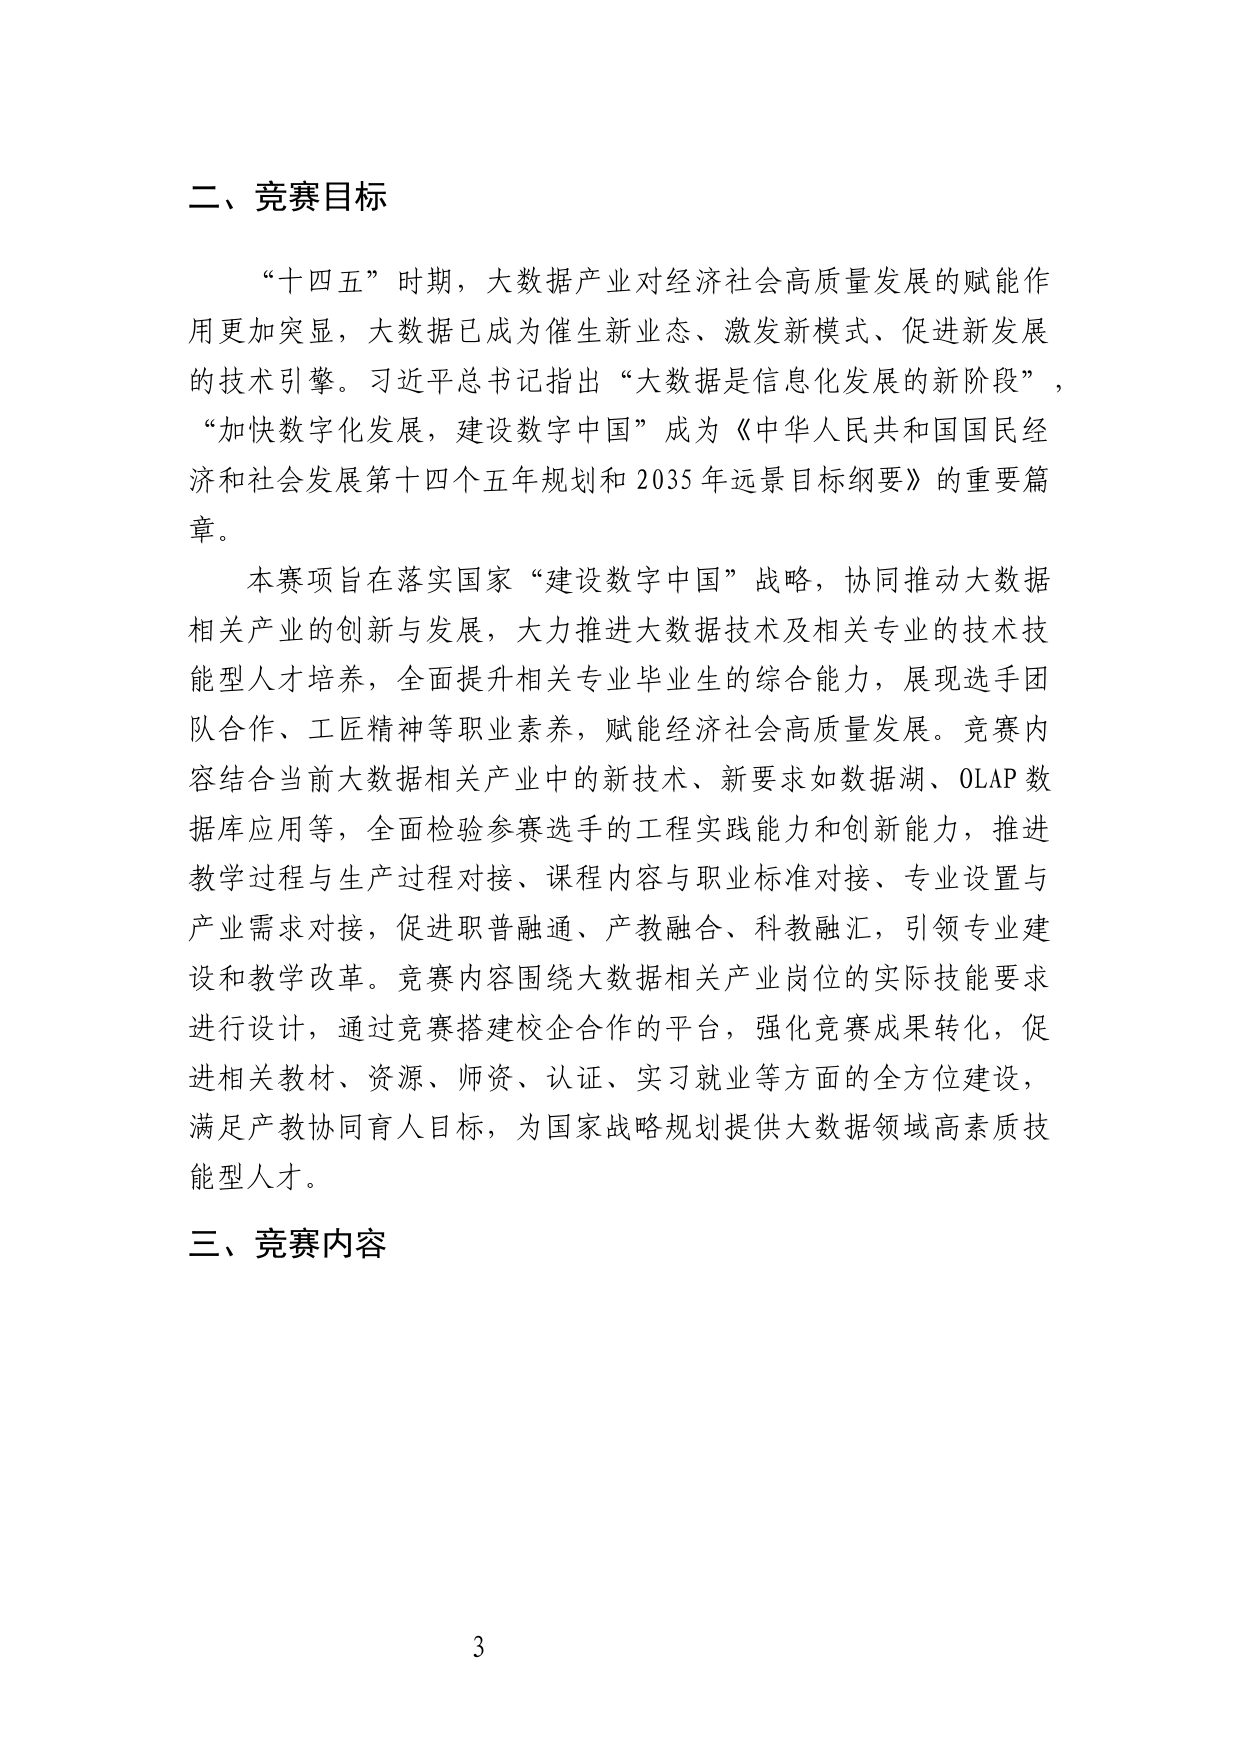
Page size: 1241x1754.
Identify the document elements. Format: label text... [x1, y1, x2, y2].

text “十四五”时期，大数据产业对经济社会高质量发展的赋能作用更加突显，大数据已成为催生新业态、激发新模式、促进新发展的技术引擎。习近平总书记指出“大数据是信息化发展的新阶段”，“加快数字化发展，建设数字中国”成为《中华人民共和国国民经济和社会发展第十四个五年规划和2035年远景目标纲要》的重要篇章。 [187, 262, 1053, 544]
text 本赛项旨在落实国家“建设数字中国”战略，协同推动大数据相关产业的创新与发展，大力推进大数据技术及相关专业的技术技能型人才培养，全面提升相关专业毕业生的综合能力，展现选手团队合作、工匠精神等职业素养，赋能经济社会高质量发展。竞赛内容结合当前大数据相关产业中的新技术、新要求如数据湖、OLAP数据库应用等，全面检验参赛选手的工程实践能力和创新能力，推进教学过程与生产过程对接、课程内容与职业标准对接、专业设置与产业需求对接，促进职普融通、产教融合、科教融汇，引领专业建设和教学改革。竞赛内容围绕大数据相关产业岗位的实际技能要求进行设计，通过竞赛搭建校企合作的平台，强化竞赛成果转化，促进相关教材、资源、师资、认证、实习就业等方面的全方位建设，满足产教协同育人目标，为国家战略规划提供大数据领域高素质技能型人才。 [187, 561, 1053, 1192]
text 三、竞赛内容 [187, 1208, 1053, 1273]
text 二、竞赛目标 [187, 162, 1053, 227]
